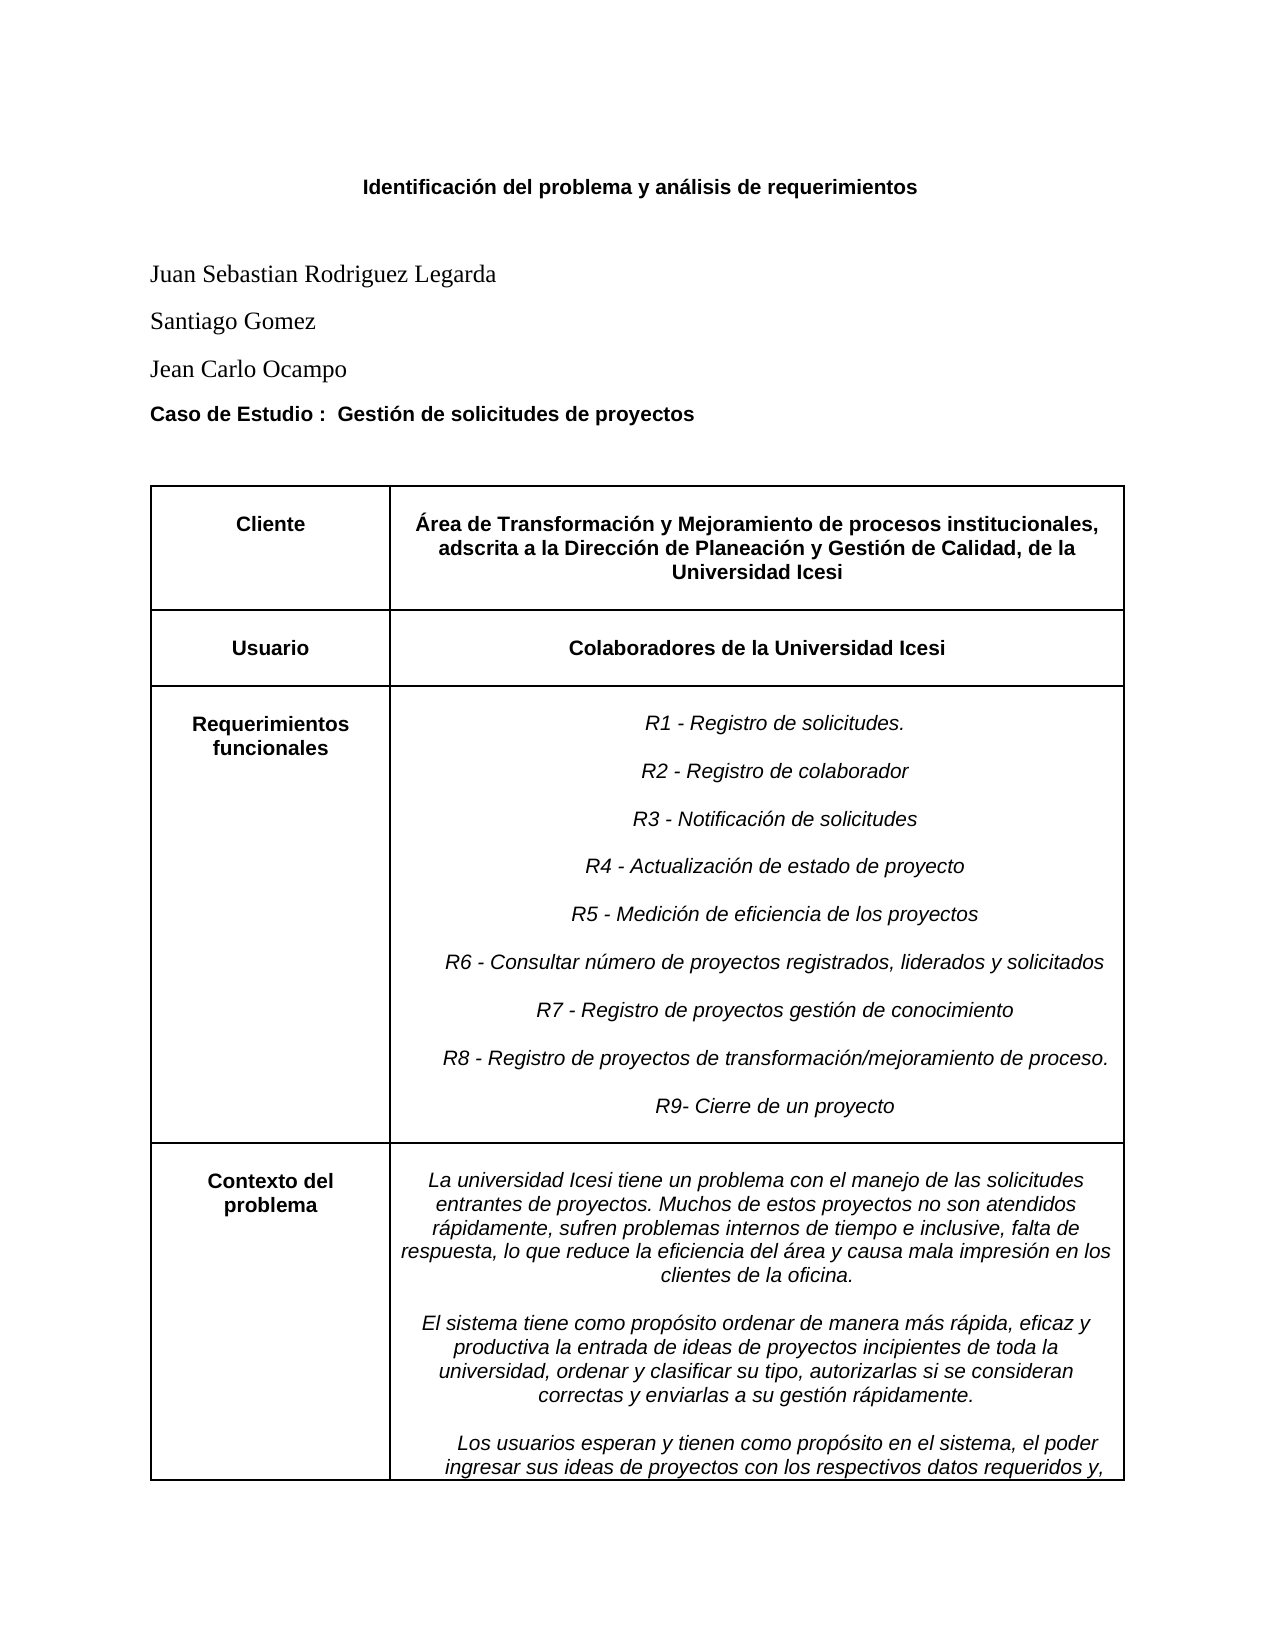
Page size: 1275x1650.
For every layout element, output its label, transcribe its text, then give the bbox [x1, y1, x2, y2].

text Jean Carlo Ocampo [150, 354, 1125, 383]
table_header Cliente [152, 487, 389, 609]
text Santiago Gomez [150, 306, 1125, 335]
table_cell Usuario [152, 611, 389, 685]
subtitle Identificación del problema y análisis de requerimientos [150, 175, 1125, 199]
table_cell Requerimientos funcionales [152, 687, 389, 1142]
text Juan Sebastian Rodriguez Legarda [150, 259, 1125, 287]
table_cell Colaboradores de la Universidad Icesi [391, 611, 1123, 685]
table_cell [152, 1144, 389, 1479]
table_cell R1 - Registro de solicitudes. R2 - Registro de colaborador R3 - Notificación de solicitudes R4 - Actualización de estado de proyecto R5 - Medición de eficiencia de los proyectos R6 - Consultar número de proyectos registrados, liderados y solicitados R7 - Registro de proyectos gestión de conocimiento R8 - Registro de proyectos de transformación/mejoramiento de proceso. R9- Cierre de un proyecto [391, 687, 1123, 1142]
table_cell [391, 1144, 1123, 1479]
subtitle Caso de Estudio : Gestión de solicitudes de proyectos [150, 402, 1125, 426]
table_header Área de Transformación y Mejoramiento de procesos institucionales, adscrita a la Dirección de Planeación y Gestión de Calidad, de la Universidad Icesi [391, 487, 1123, 609]
